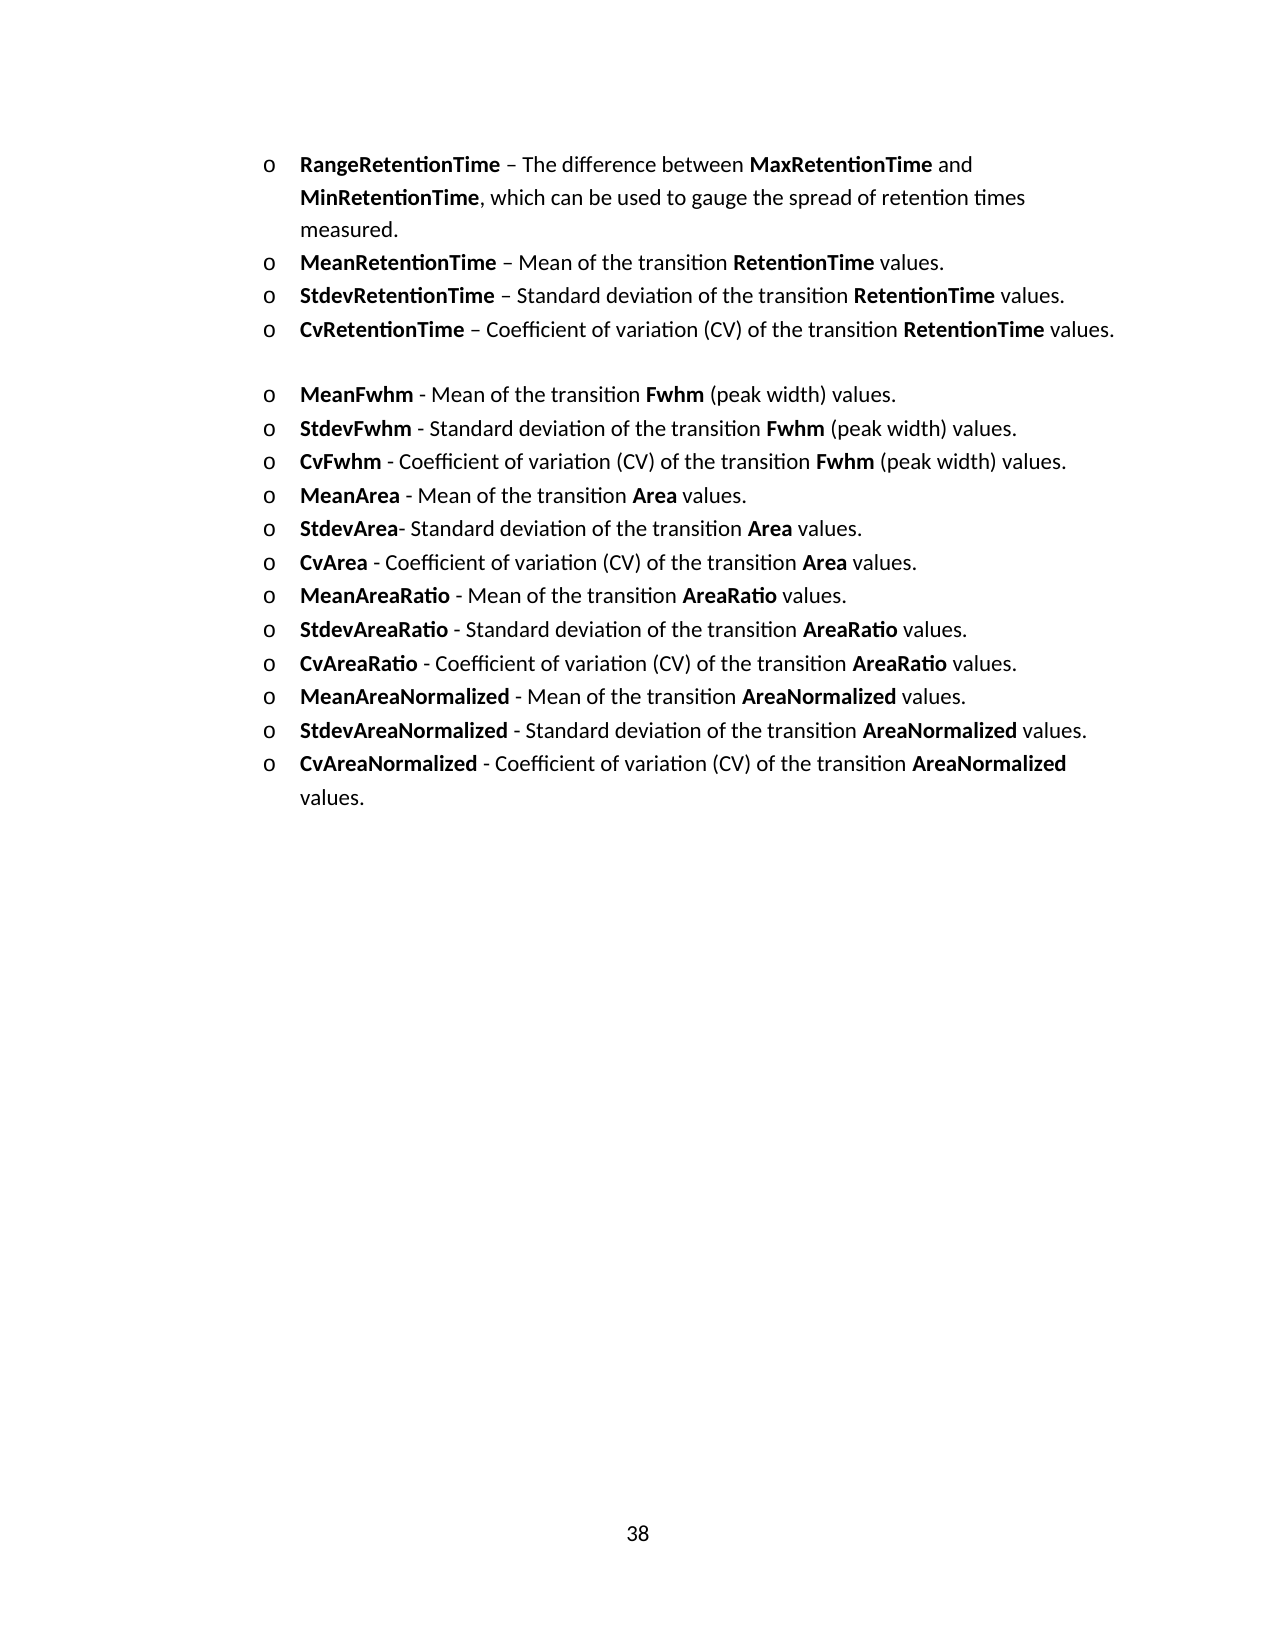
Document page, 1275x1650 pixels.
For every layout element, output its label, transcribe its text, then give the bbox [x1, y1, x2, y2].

list CvArea - Coefficient of variation (CV) of the transition Area values. [262, 548, 1125, 577]
list CvAreaNormalized - Coefficient of variation (CV) of the transition AreaNormalized values. [262, 749, 1125, 811]
list MeanFwhm - Mean of the transition Fwhm (peak width) values. [262, 380, 1125, 409]
list RangeRetentionTime – The difference between MaxRetentionTime and MinRetentionTime, which can be used to gauge the spread of retention times measured. [262, 150, 1125, 243]
list CvAreaRatio - Coefficient of variation (CV) of the transition AreaRatio values. [262, 649, 1125, 678]
list MeanRetentionTime – Mean of the transition RetentionTime values. [262, 248, 1125, 277]
list CvRetentionTime – Coefficient of variation (CV) of the transition RetentionTime values. [262, 315, 1125, 376]
list StdevRetentionTime – Standard deviation of the transition RetentionTime values. [262, 281, 1125, 310]
list StdevAreaNormalized - Standard deviation of the transition AreaNormalized values. [262, 716, 1125, 745]
list CvFwhm - Coefficient of variation (CV) of the transition Fwhm (peak width) values. [262, 447, 1125, 477]
list StdevFwhm - Standard deviation of the transition Fwhm (peak width) values. [262, 414, 1125, 443]
list MeanArea - Mean of the transition Area values. [262, 481, 1125, 510]
list StdevAreaRatio - Standard deviation of the transition AreaRatio values. [262, 615, 1125, 644]
list MeanAreaNormalized - Mean of the transition AreaNormalized values. [262, 682, 1125, 711]
list MeanAreaRatio - Mean of the transition AreaRatio values. [262, 582, 1125, 611]
list StdevArea- Standard deviation of the transition Area values. [262, 514, 1125, 544]
